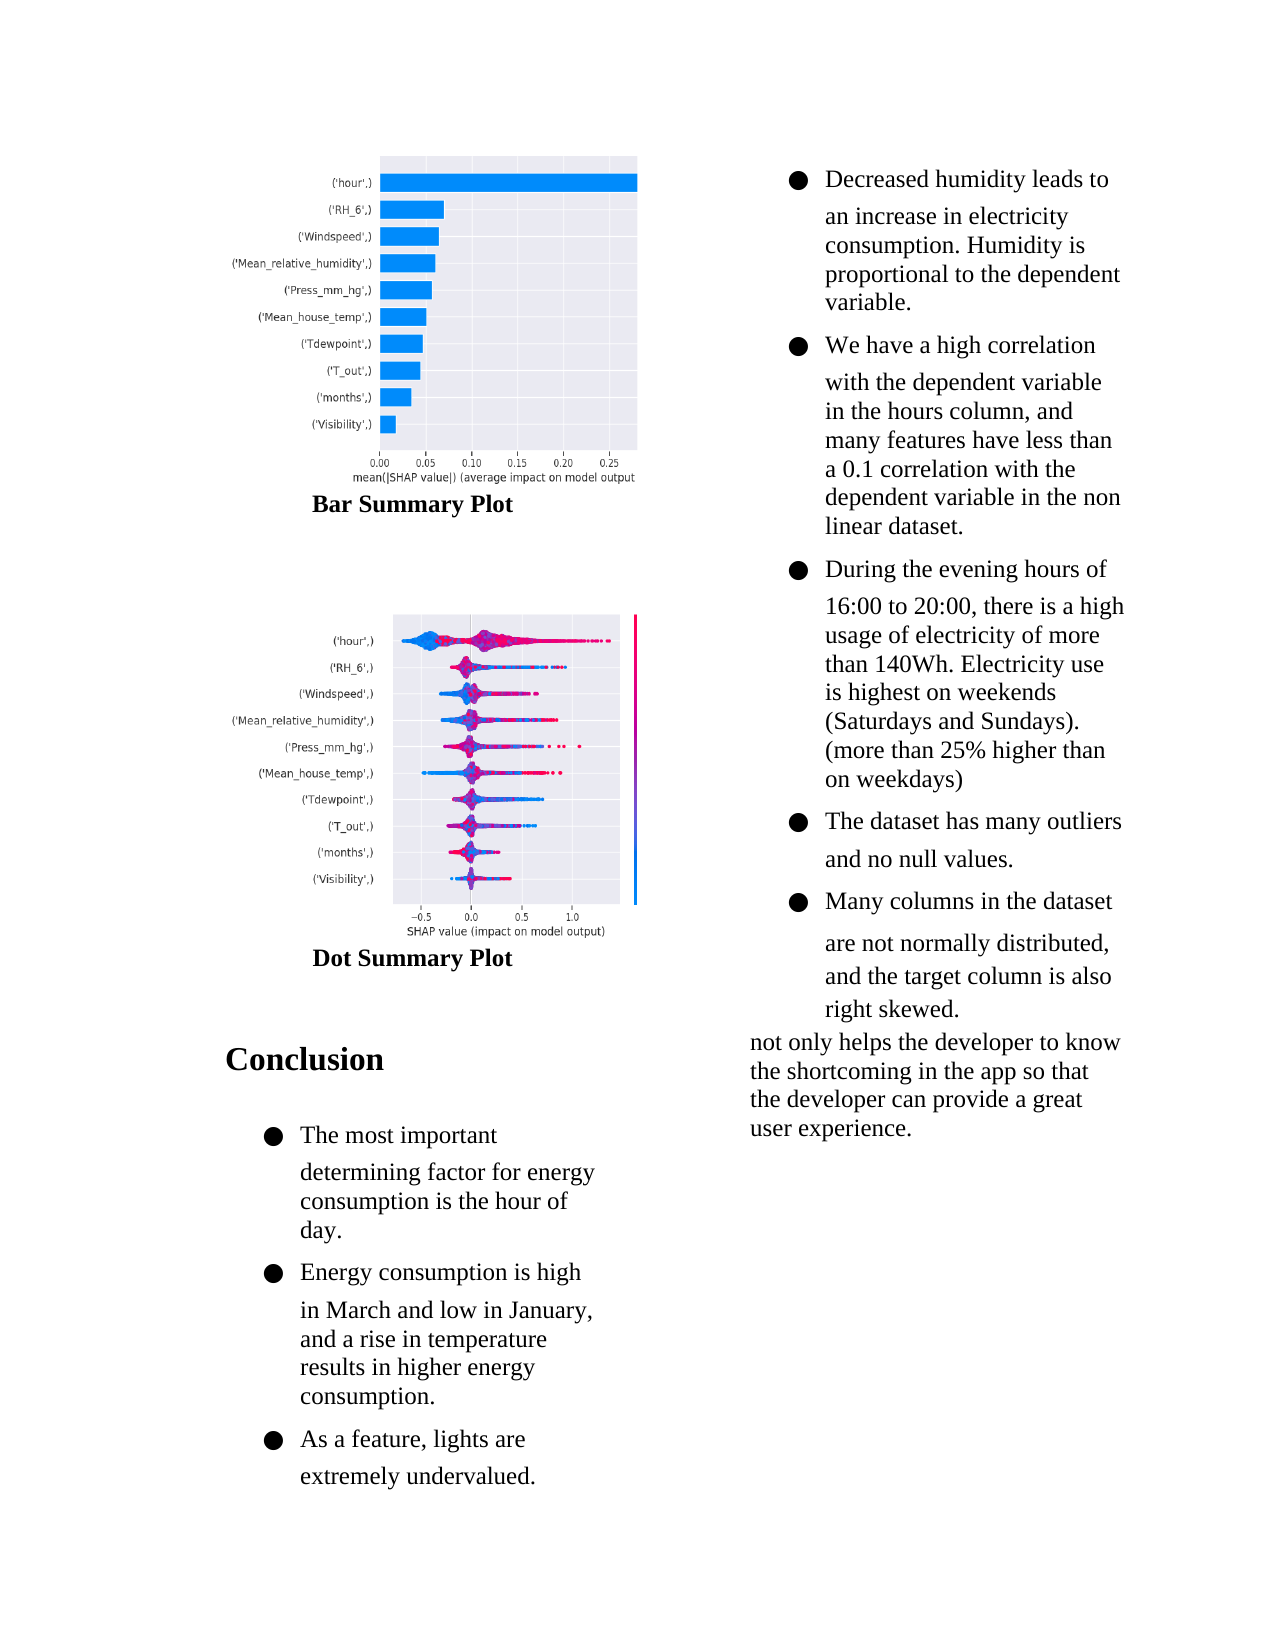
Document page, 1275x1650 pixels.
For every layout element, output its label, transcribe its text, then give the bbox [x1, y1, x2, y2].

list The most important determining factor for energy consumption is the hour of day. [262, 1106, 600, 1244]
list During the evening hours of 16:00 to 20:00, there is a high usage of electricity of more than 140Wh. Electricity use is highest on weekends (Saturdays and Sundays). (more than 25% higher than on weekdays) [787, 540, 1125, 792]
text Bar Summary Plot [225, 490, 600, 518]
text not only helps the developer to know the shortcoming in the app so that the developer can provide a great user experience. [750, 1027, 1125, 1142]
list We have a high correlation with the dependent variable in the hours column, and many features have less than a 0.1 correlation with the dependent variable in the non linear dataset. [787, 316, 1125, 540]
list As a feature, lights are extremely undervalued. [262, 1410, 600, 1490]
list The dataset has many outliers and no null values. [787, 792, 1125, 872]
list Energy consumption is high in March and low in January, and a rise in temperature results in higher energy consumption. [262, 1244, 600, 1410]
picture [225, 150, 638, 490]
text Conclusion [225, 1039, 600, 1077]
text Dot Summary Plot [225, 944, 600, 972]
list Many columns in the dataset are not normally distributed, and the target column is also right skewed. [787, 872, 1125, 1023]
picture [225, 604, 638, 944]
list Decreased humidity leads to an increase in electricity consumption. Humidity is proportional to the dependent variable. [787, 150, 1125, 316]
